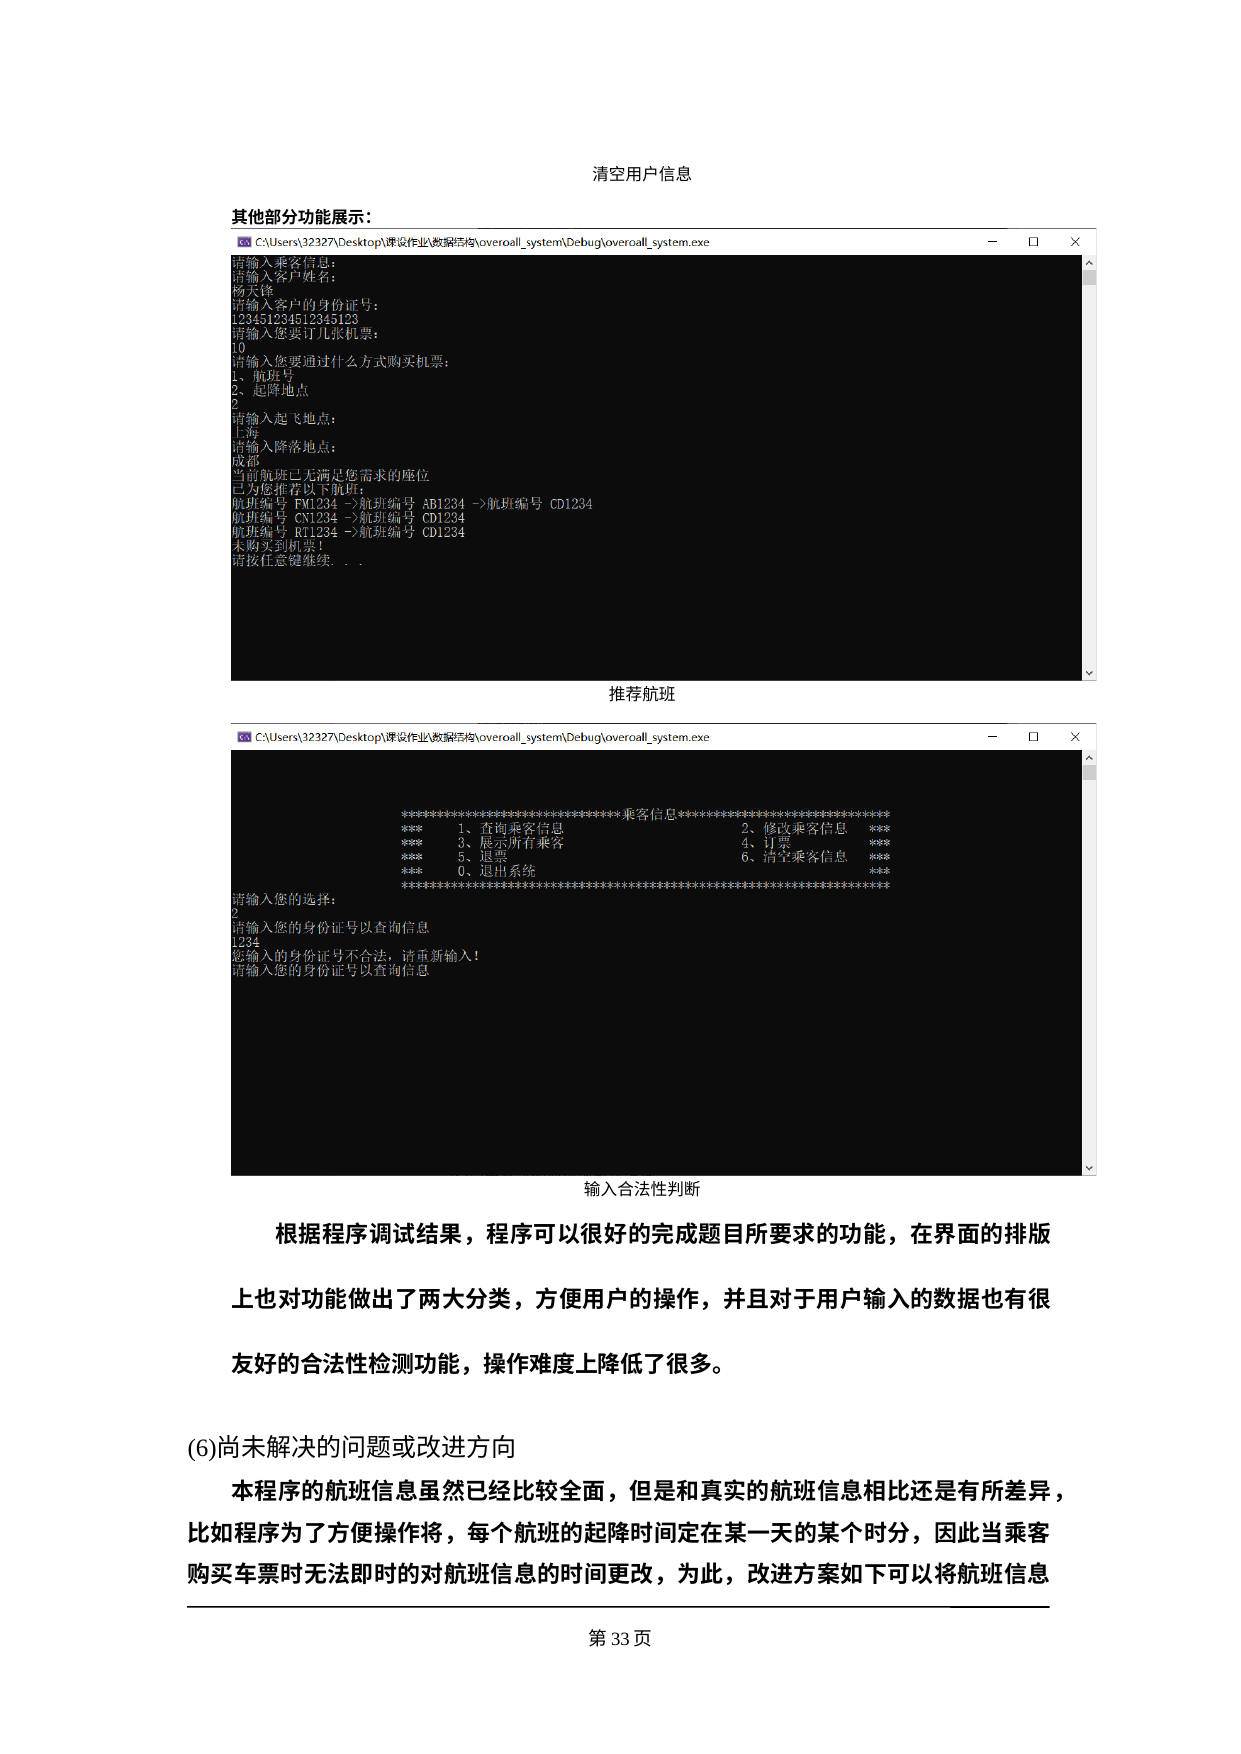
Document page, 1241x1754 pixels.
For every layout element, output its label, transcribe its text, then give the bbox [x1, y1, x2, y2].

picture [231, 228, 1097, 681]
text 输入合法性判断 [187, 1176, 1053, 1200]
picture [231, 723, 1097, 1176]
list (6)尚未解决的问题或改进方向 [187, 1428, 1053, 1464]
text 推荐航班 [187, 681, 1053, 705]
text 清空用户信息 [187, 161, 1053, 185]
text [187, 1473, 1053, 1589]
list 根据程序调试结果，程序可以很好的完成题目所要求的功能，在界面的排版上也对功能做出了两大分类，方便用户的操作，并且对于用户输入的数据也有很友好的合法性检测功能，操作难度上降低了很多。 [231, 1200, 1053, 1395]
text 其他部分功能展示： [187, 204, 1053, 228]
